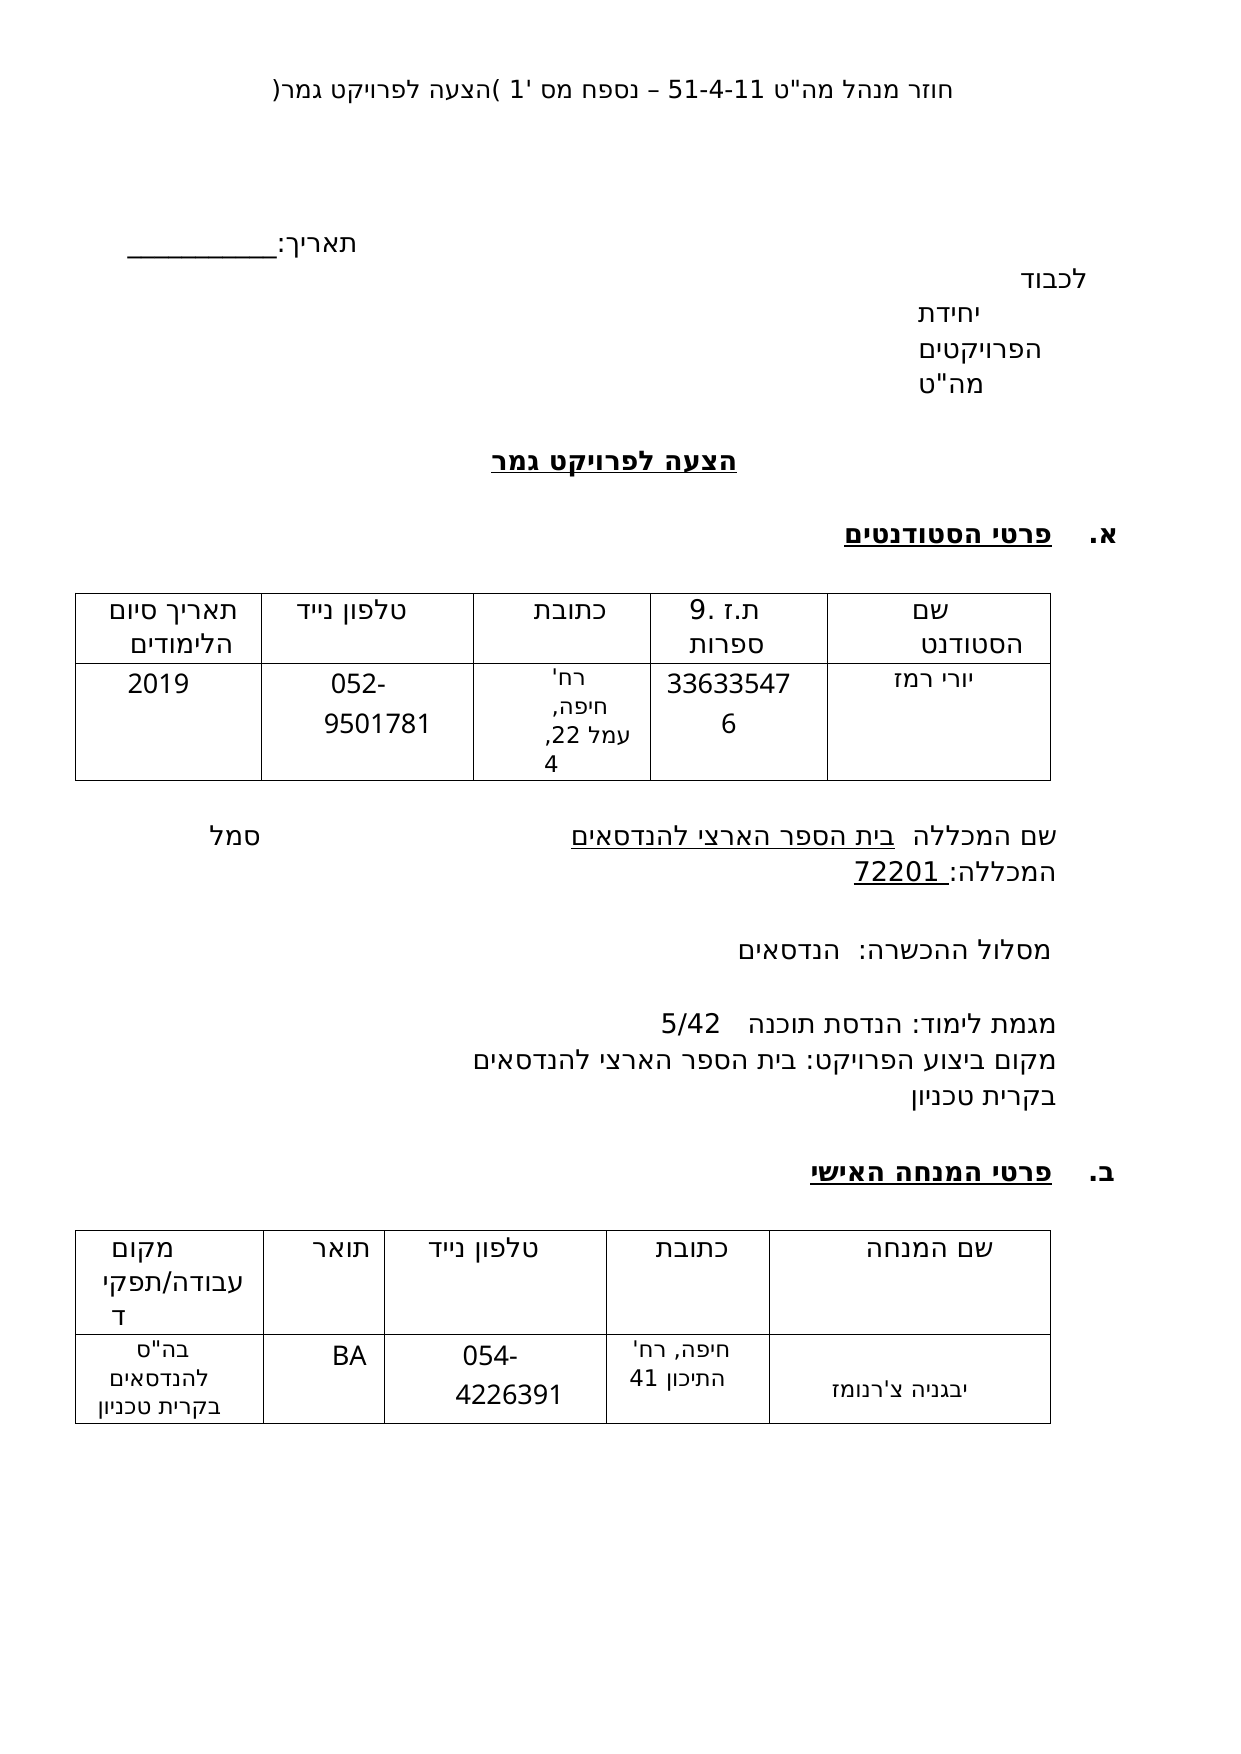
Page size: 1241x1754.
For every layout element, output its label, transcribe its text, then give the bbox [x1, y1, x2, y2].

text מסלול ההכשרה: הנדסאים [119, 934, 1051, 966]
table_header מקום עבודה/תפקיד [76, 1231, 263, 1334]
table_header ת.ז .9 ספרות [651, 594, 827, 662]
text חוזר מנהל מה"ט 51-4-11 – נספח מס '1 )הצעה לפרויקט גמר( [131, 75, 1088, 104]
text מגמת לימוד: הנדסת תוכנה 5/42 [445, 1008, 1057, 1040]
text מקום ביצוע הפרויקט: בית הספר הארצי להנדסאים בקרית טכניון [445, 1044, 1057, 1112]
table_header תואר [264, 1231, 384, 1334]
table_cell BA [264, 1335, 384, 1423]
table_header כתובת [474, 594, 650, 662]
table_header כתובת [607, 1231, 769, 1334]
table_header טלפון נייד [262, 594, 473, 662]
text לכבוד [119, 263, 1087, 295]
table_header טלפון נייד [385, 1231, 606, 1334]
text הצעה לפרויקט גמר [131, 445, 1088, 476]
table_cell 2019 [76, 664, 261, 780]
table_cell יבגניה צ'רנומז [770, 1335, 1050, 1423]
table_cell בה"ס להנדסאים בקרית טכניון [76, 1335, 263, 1423]
table_header שם המנחה [770, 1231, 1050, 1334]
list פרטי הסטודנטים [119, 519, 1088, 550]
table_cell 054-4226391 [385, 1335, 606, 1423]
text תאריך:___________ [119, 186, 363, 259]
table_cell יורי רמז [828, 664, 1050, 780]
table_cell 336335476 [651, 664, 827, 780]
text יחידת הפרויקטים מה"ט [909, 298, 1088, 400]
list פרטי המנחה האישי [119, 1156, 1088, 1188]
table_cell 052-9501781 [262, 664, 473, 780]
table_cell רח' חיפה, עמל 22, 4 [474, 664, 650, 780]
table_header תאריך סיום הלימודים [76, 594, 261, 662]
table_cell חיפה, רח' התיכון 41 [607, 1335, 769, 1423]
table_header שם הסטודנט [828, 594, 1050, 662]
text שם המכללה בית הספר הארצי להנדסאים סמל המכללה: 72201 [137, 821, 1057, 888]
